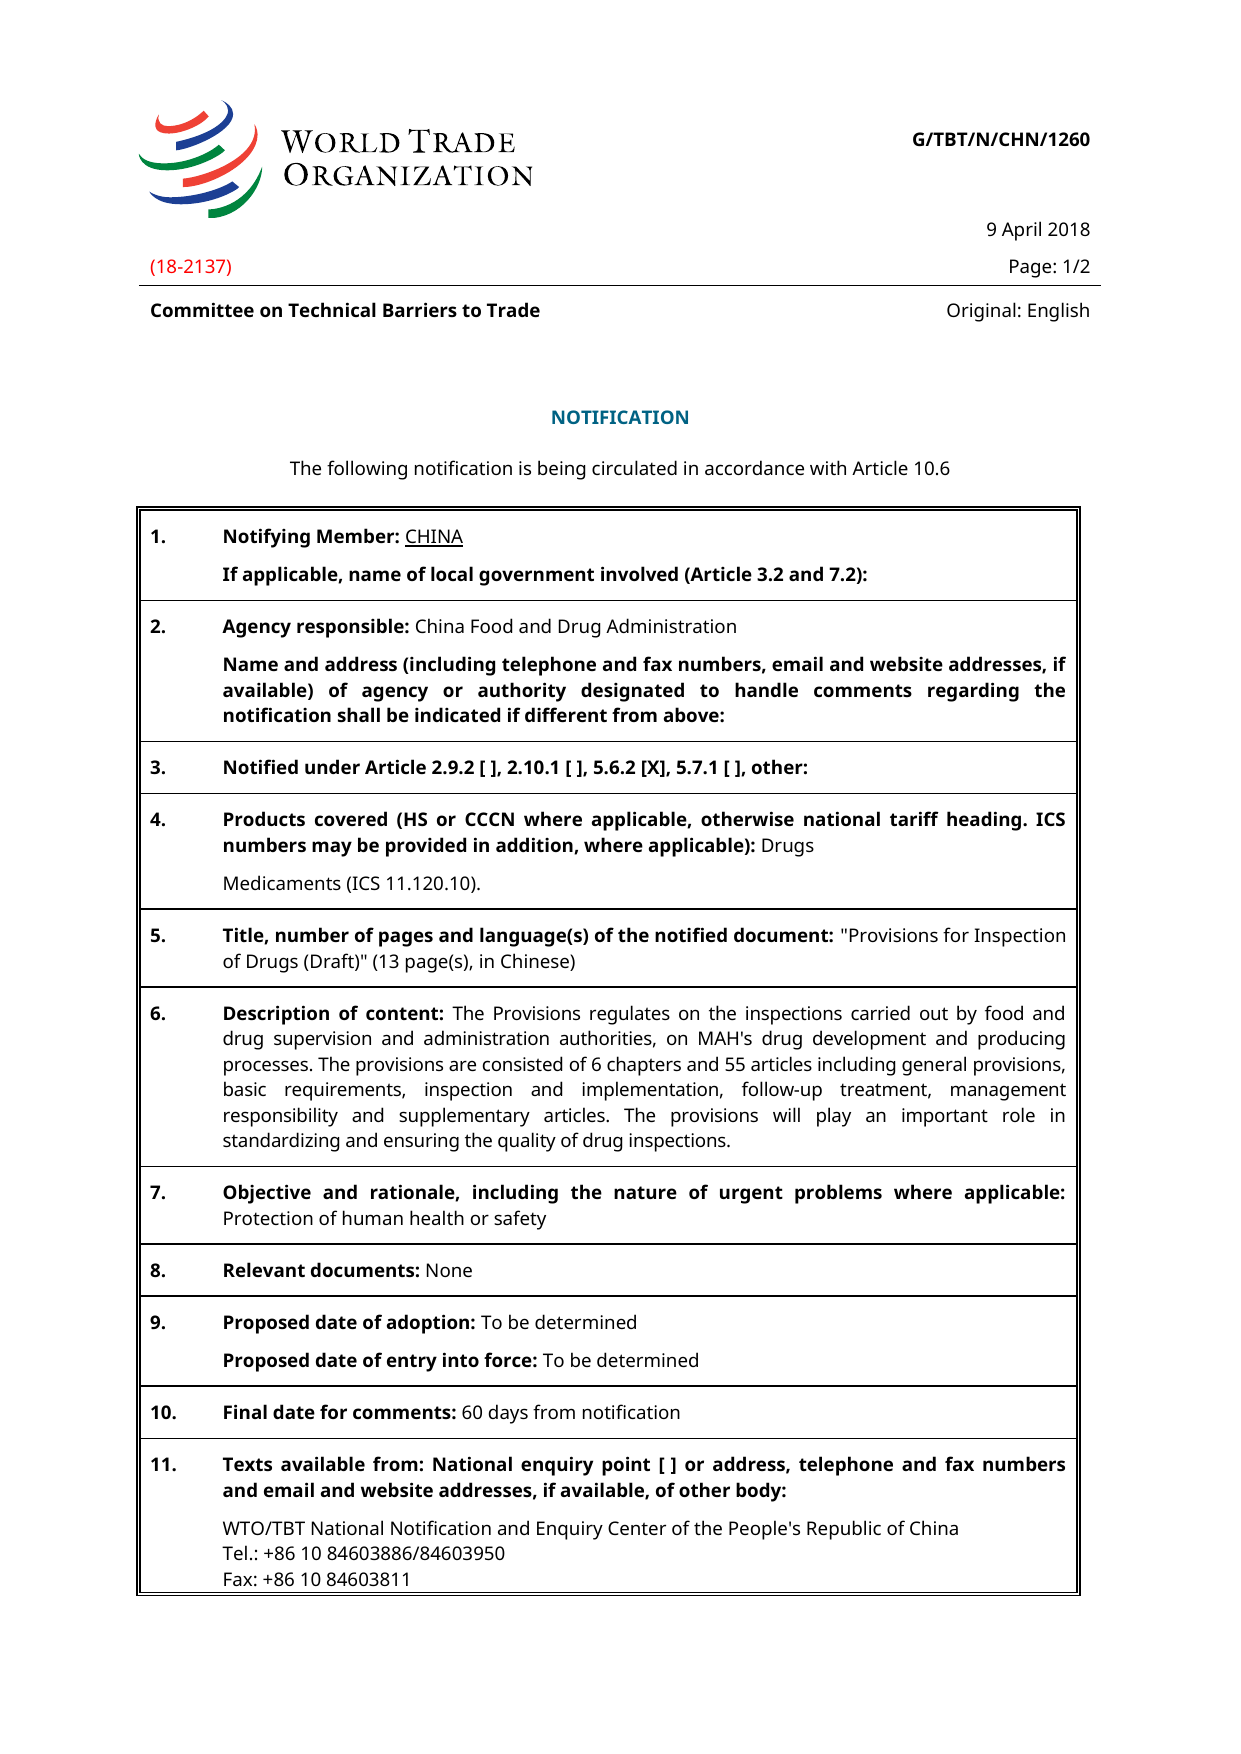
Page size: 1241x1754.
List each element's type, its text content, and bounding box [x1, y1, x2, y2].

table_cell Final date for comments: 60 days from notification [211, 1387, 1076, 1437]
table_cell Relevant documents: None [211, 1245, 1076, 1295]
table_cell 10. [141, 1387, 211, 1437]
table_cell Agency responsible: China Food and Drug Administration Name and address (including telephone and fax numbers, email and website addresses, if available) of agency or authority designated to handle comments regarding the notification shall be indicated if different from above: [211, 601, 1076, 741]
table_cell 4. [141, 794, 211, 908]
table_cell 11. [141, 1439, 211, 1592]
table_header 1. [141, 511, 211, 599]
table_cell 6. [141, 988, 211, 1166]
table_cell 8. [141, 1245, 211, 1295]
table_cell Proposed date of adoption: To be determined Proposed date of entry into force: To be determined [211, 1297, 1076, 1385]
table_cell 9. [141, 1297, 211, 1385]
table_cell 5. [141, 910, 211, 986]
table_cell 3. [141, 742, 211, 793]
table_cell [211, 1439, 1076, 1592]
table_cell Title, number of pages and language(s) of the notified document: "Provisions for Inspection of Drugs (Draft)" (13 page(s), in Chinese) [211, 910, 1076, 986]
table_header Notifying Member: China If applicable, name of local government involved (Article 3.2 and 7.2): [211, 511, 1076, 599]
table_cell Notified under Article 2.9.2 [ ], 2.10.1 [ ], 5.6.2 [X], 5.7.1 [ ], other: [211, 742, 1076, 793]
title NOTIFICATION [150, 405, 1090, 430]
table_cell Description of content: The Provisions regulates on the inspections carried out by food and drug supervision and administration authorities, on MAH's drug development and producing processes. The provisions are consisted of 6 chapters and 55 articles including general provisions, basic requirements, inspection and implementation, follow-up treatment, management responsibility and supplementary articles. The provisions will play an important role in standardizing and ensuring the quality of drug inspections. [211, 988, 1076, 1166]
table_cell 2. [141, 601, 211, 741]
text The following notification is being circulated in accordance with Article 10.6 [150, 455, 1090, 481]
table_cell Products covered (HS or CCCN where applicable, otherwise national tariff heading. ICS numbers may be provided in addition, where applicable): Drugs Medicaments (ICS 11.120.10). [211, 794, 1076, 908]
table_cell Objective and rationale, including the nature of urgent problems where applicable: Protection of human health or safety [211, 1167, 1076, 1243]
table_cell 7. [141, 1167, 211, 1243]
